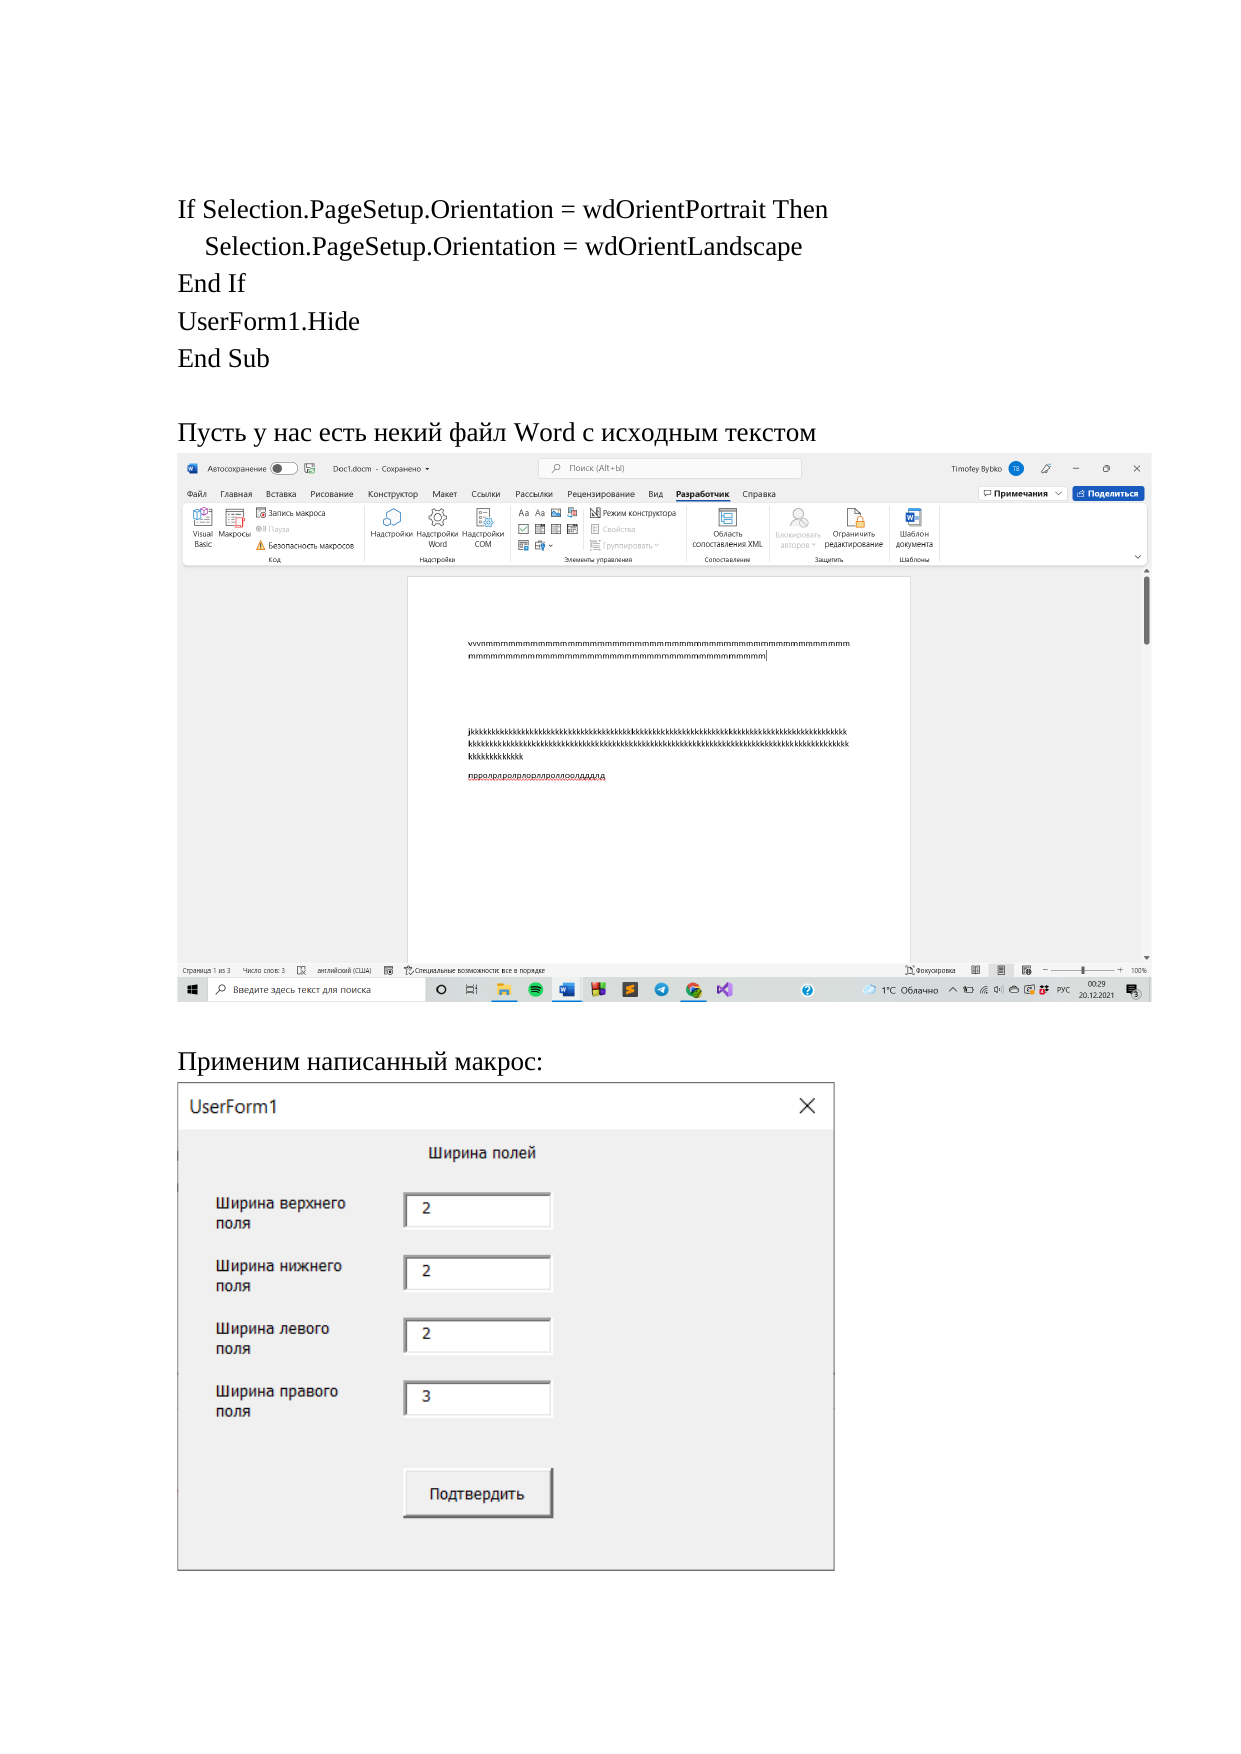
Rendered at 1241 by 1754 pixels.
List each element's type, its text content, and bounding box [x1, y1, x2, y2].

text Применим написанный макрос: [177, 1045, 1152, 1076]
text End If [177, 267, 1152, 298]
picture [177, 1082, 835, 1571]
text End Sub [177, 342, 1152, 373]
text UserForm1.Hide [177, 304, 1152, 336]
text Selection.PageSetup.Orientation = wdOrientLandscape [177, 230, 1152, 261]
text Пусть у нас есть некий файл Word с исходным текстом [177, 416, 1152, 448]
picture [177, 453, 1152, 1002]
text If Selection.PageSetup.Orientation = wdOrientPortrait Then [177, 193, 1152, 224]
